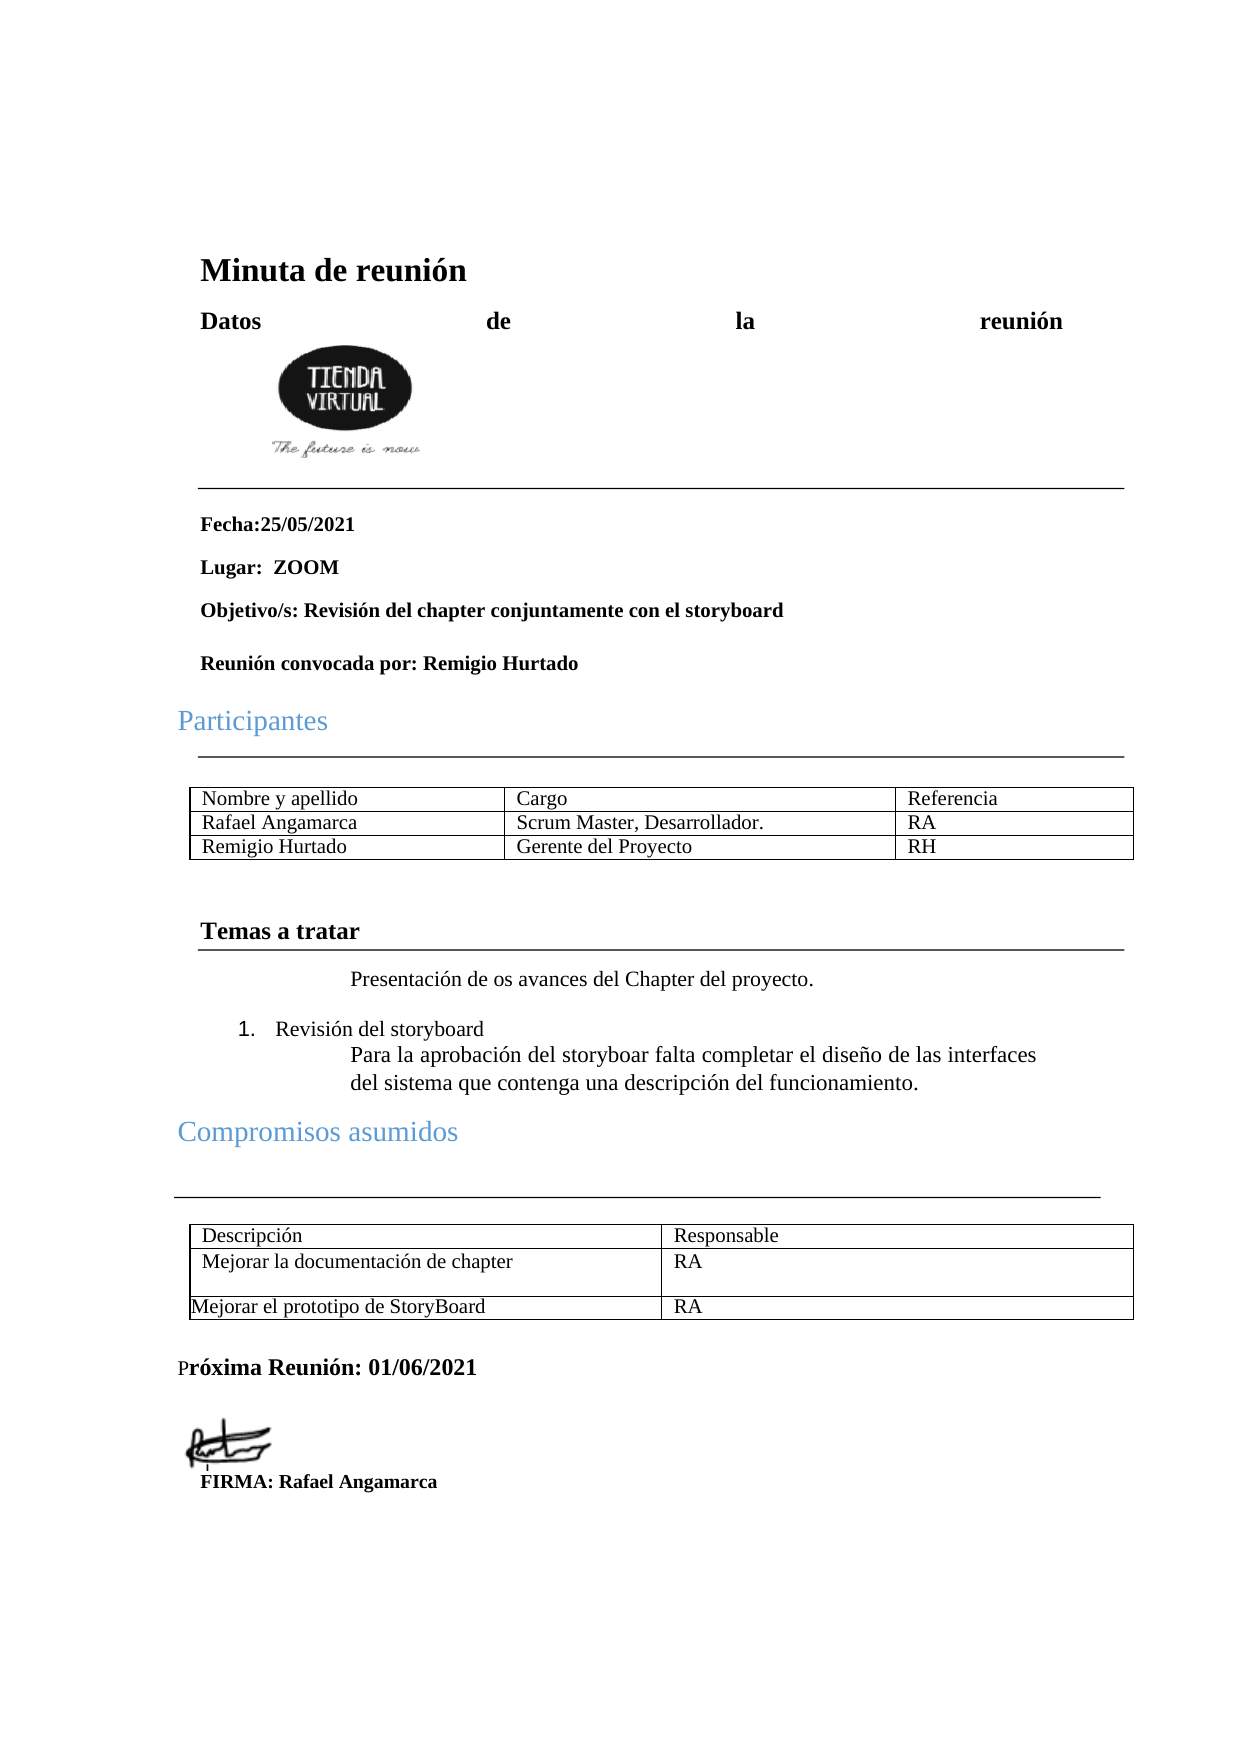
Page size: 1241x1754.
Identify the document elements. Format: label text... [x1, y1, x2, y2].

table_cell RA [896, 812, 1133, 834]
table_cell Gerente del Proyecto [505, 836, 895, 858]
table_cell Mejorar el prototipo de StoryBoard [191, 1297, 661, 1319]
text Reunión convocada por: Remigio Hurtado [200, 650, 927, 674]
text Objetivo/s: Revisión del chapter conjuntamente con el storyboard [200, 597, 927, 622]
text Fecha:25/05/2021 [200, 512, 1063, 536]
table_cell RH [896, 836, 1133, 858]
picture [177, 1396, 281, 1471]
text Lugar: ZOOM [200, 555, 1063, 579]
table_cell RA [662, 1249, 1133, 1296]
text Próxima Reunión: 01/06/2021 [177, 1358, 1063, 1380]
table_cell Mejorar la documentación de chapter [191, 1249, 661, 1296]
table_header Descripción [191, 1225, 661, 1248]
table_header Cargo [505, 788, 895, 811]
table_cell RA [662, 1297, 1133, 1319]
table_header Referencia [896, 788, 1133, 811]
table_cell Scrum Master, Desarrollador. [505, 812, 895, 834]
text Temas a tratar [200, 916, 1063, 944]
text Participantes [177, 703, 1063, 737]
picture [197, 336, 527, 487]
text Compromisos asumidos [177, 1114, 1063, 1148]
text Presentación de os avances del Chapter del proyecto. [350, 966, 1063, 991]
text Minuta de reunión [200, 251, 1063, 289]
text FIRMA: Rafael Angamarca [200, 1470, 1063, 1493]
table_header Nombre y apellido [191, 788, 504, 811]
table_cell Remigio Hurtado [191, 836, 504, 858]
table_header Responsable [662, 1225, 1133, 1248]
text Para la aprobación del storyboar falta completar el diseño de las interfaces del sistema que contenga una descripción del funcionamiento. [350, 1041, 1038, 1096]
list Revisión del storyboard [238, 1016, 1063, 1041]
table_cell Rafael Angamarca [191, 812, 504, 834]
